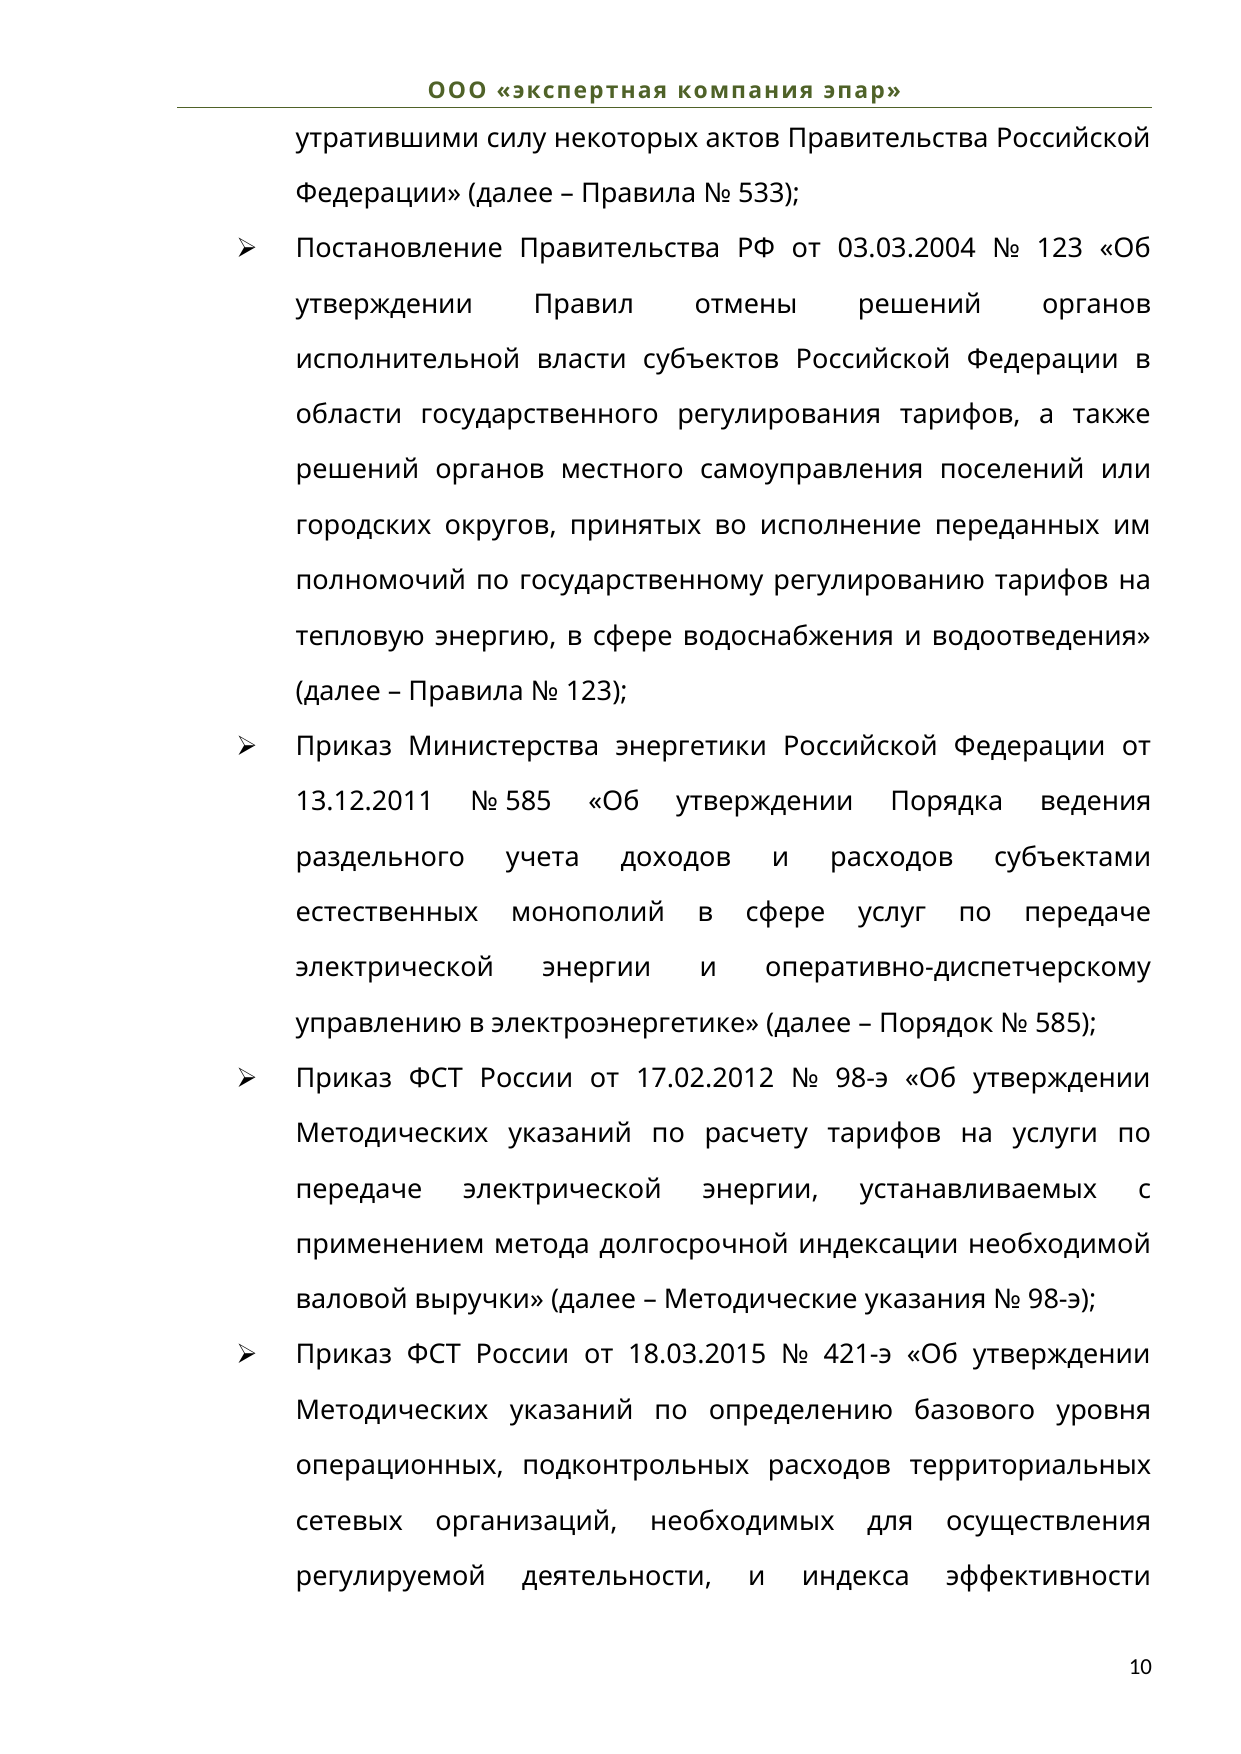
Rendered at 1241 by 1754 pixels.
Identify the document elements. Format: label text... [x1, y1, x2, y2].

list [236, 118, 1152, 210]
list Приказ ФСТ России от 17.02.2012 № 98-э «Об утверждении Методических указаний по расчету тарифов на услуги по передаче электрической энергии, устанавливаемых с применением метода долгосрочной индексации необходимой валовой выручки» (далее – Методические указания № 98-э); [236, 1058, 1152, 1317]
list Приказ Министерства энергетики Российской Федерации от 13.12.2011 № 585 «Об утверждении Порядка ведения раздельного учета доходов и расходов субъектами естественных монополий в сфере услуг по передаче электрической энергии и оперативно-диспетчерскому управлению в электроэнергетике» (далее – Порядок № 585); [236, 727, 1152, 1040]
list Постановление Правительства РФ от 03.03.2004 № 123 «Об утверждении Правил отмены решений органов исполнительной власти субъектов Российской Федерации в области государственного регулирования тарифов, а также решений органов местного самоуправления поселений или городских округов, принятых во исполнение переданных им полномочий по государственному регулированию тарифов на тепловую энергию, в сфере водоснабжения и водоотведения» (далее – Правила № 123); [236, 229, 1152, 708]
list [236, 1335, 1152, 1593]
